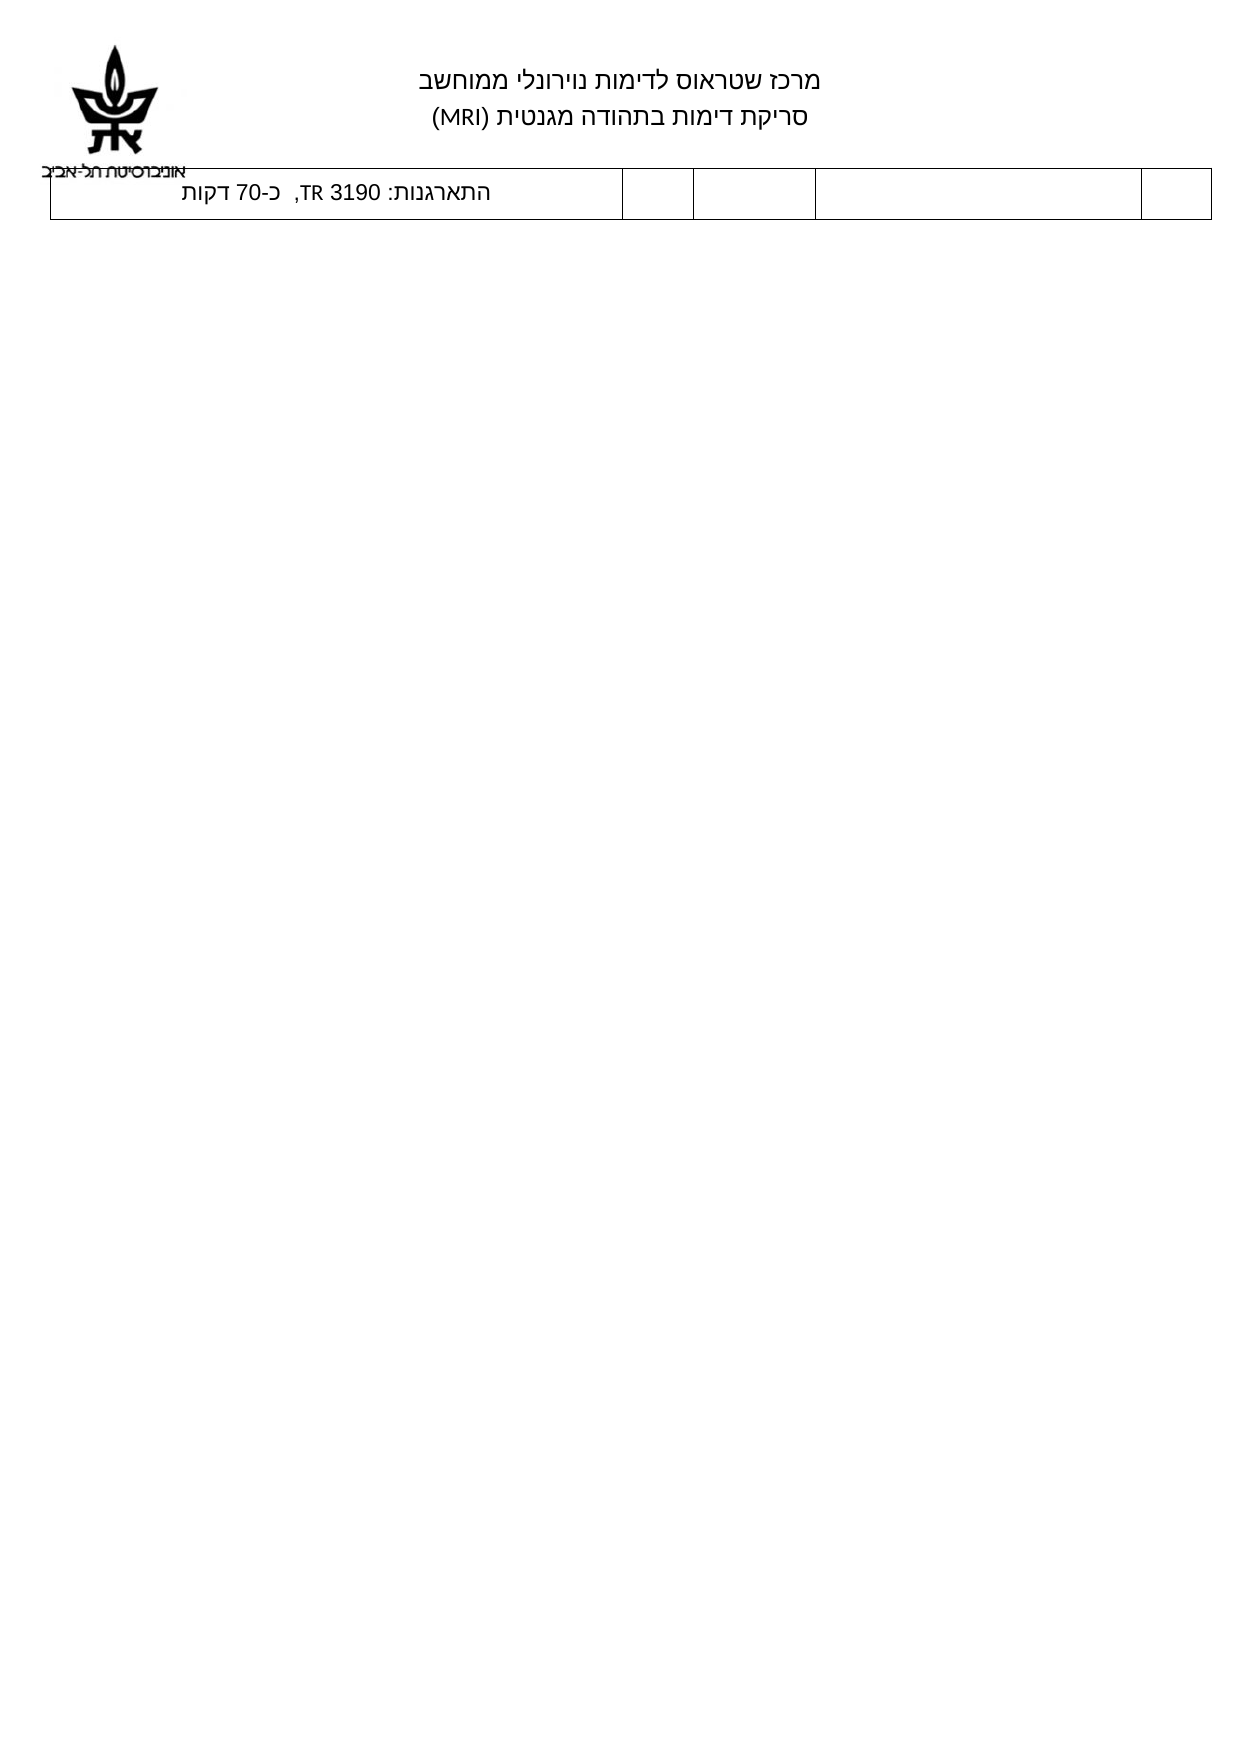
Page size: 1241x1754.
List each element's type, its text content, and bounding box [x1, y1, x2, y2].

table_cell [694, 169, 815, 218]
table_cell [623, 169, 693, 218]
table_cell הערות כלליות: [51, 169, 622, 218]
table_cell [816, 169, 1141, 218]
table_cell 16 [1142, 169, 1211, 218]
picture [39, 37, 188, 185]
